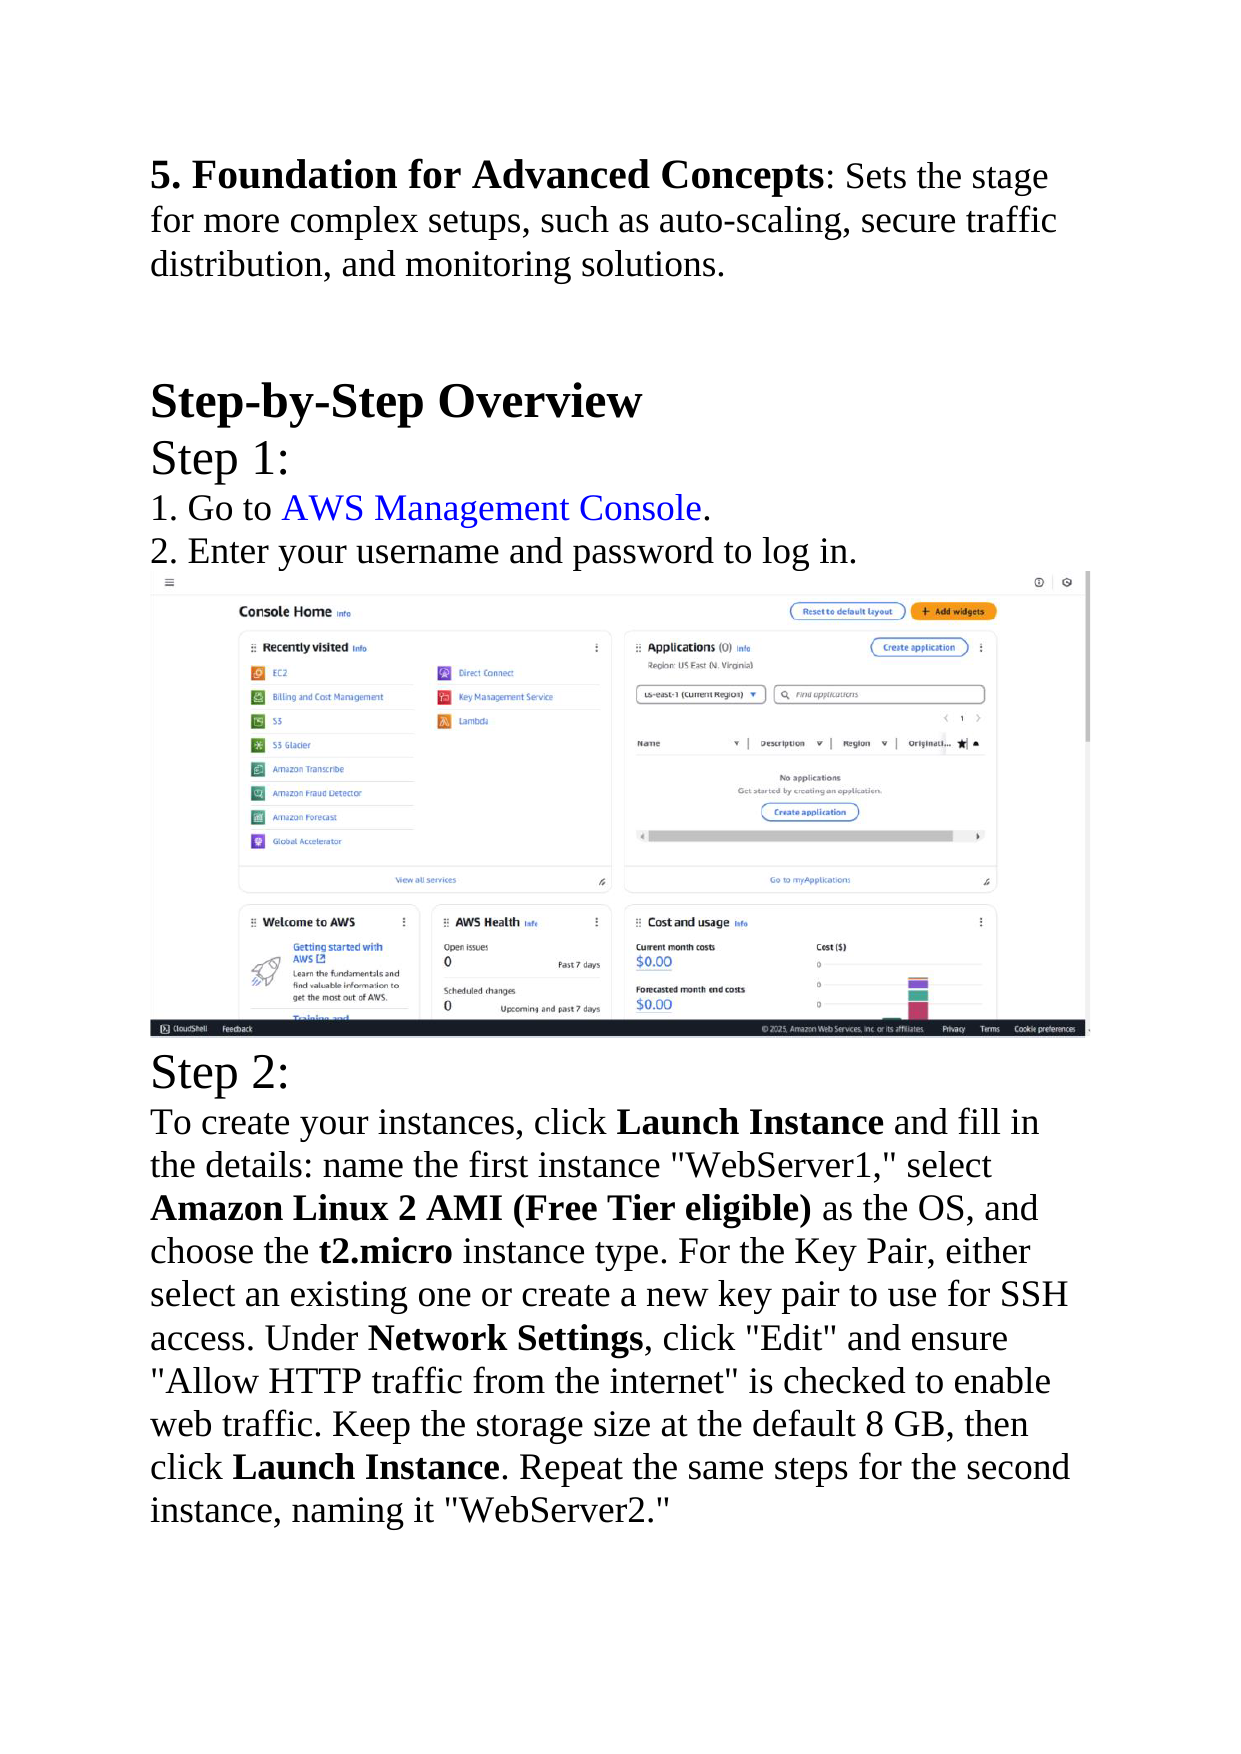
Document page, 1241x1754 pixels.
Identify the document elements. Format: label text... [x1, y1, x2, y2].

text 2. Enter your username and password to log in. [150, 528, 1090, 571]
text 5. Foundation for Advanced Concepts: Sets the stage for more complex setups, such as auto-scaling, secure traffic distribution, and monitoring solutions. [150, 150, 1090, 284]
text Step-by-Step Overview [150, 370, 1090, 428]
text Step 2: [150, 1042, 1090, 1099]
text 1. Go to AWS Management Console. [150, 485, 1090, 528]
picture [150, 571, 1091, 1042]
text Step 1: [150, 428, 1090, 485]
text To create your instances, click Launch Instance and fill in the details: name the first instance "WebServer1," select Amazon Linux 2 AMI (Free Tier eligible) as the OS, and choose the t2.micro instance type. For the Key Pair, either select an existing one or create a new key pair to use for SSH access. Under Network Settings, click "Edit" and ensure "Allow HTTP traffic from the internet" is checked to enable web traffic. Keep the storage size at the default 8 GB, then click Launch Instance. Repeat the same steps for the second instance, naming it "WebServer2." [150, 1099, 1090, 1531]
